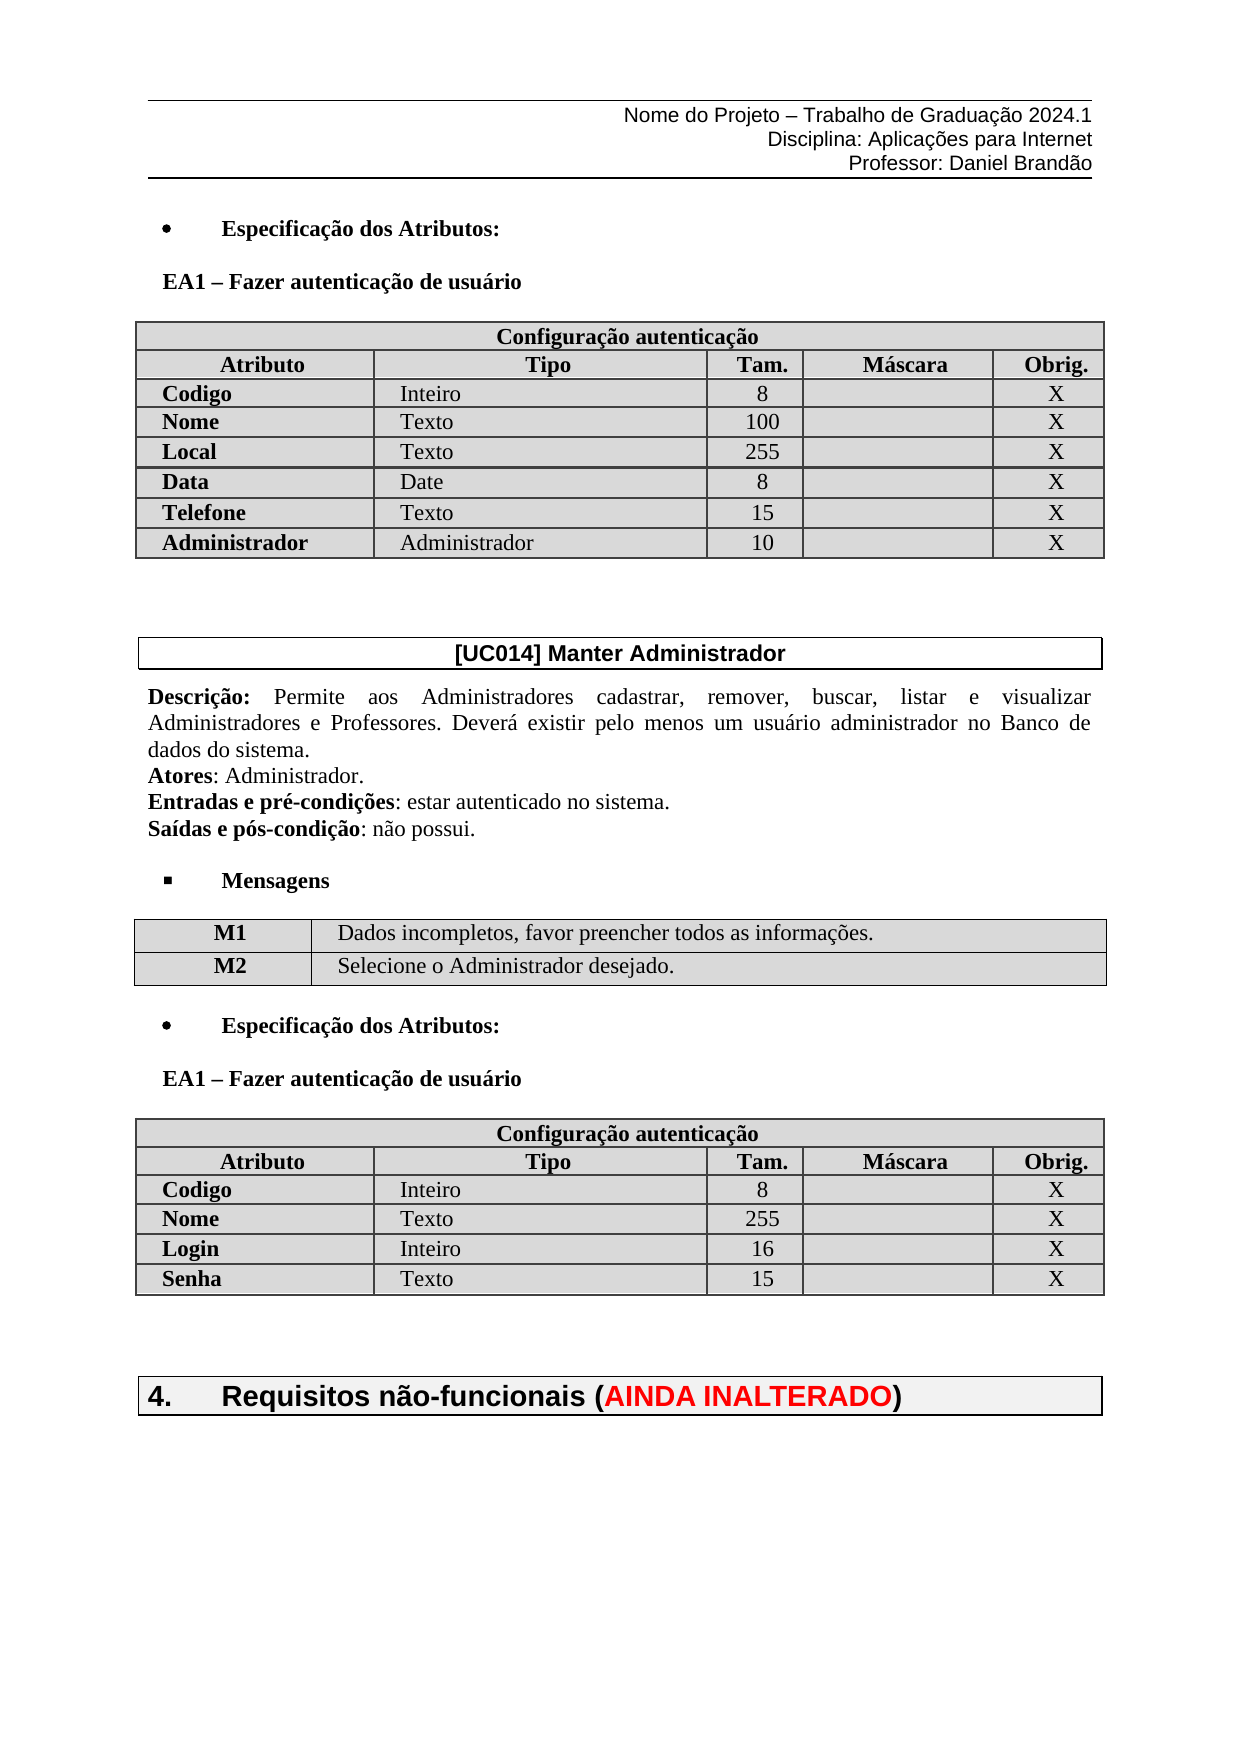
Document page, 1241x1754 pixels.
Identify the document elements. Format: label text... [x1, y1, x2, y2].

table_cell Inteiro [375, 380, 706, 406]
text Descrição: Permite aos Administradores cadastrar, remover, buscar, listar e visualizar Administradores e Professores. Deverá existir pelo menos um usuário administrador no Banco de dados do sistema. [148, 683, 1092, 762]
table_cell Obrig. [994, 1148, 1103, 1174]
table_cell [804, 380, 992, 406]
table_cell Tam. [708, 351, 802, 377]
table_cell Administrador [137, 529, 373, 557]
table_cell 8 [708, 380, 802, 406]
table_cell X [994, 1235, 1103, 1263]
table_header Configuração autenticação [137, 1120, 1103, 1146]
table_cell Texto [375, 438, 706, 466]
table_cell X [994, 529, 1103, 557]
table_cell Texto [375, 499, 706, 527]
table_cell [804, 1176, 992, 1203]
table_cell Texto [375, 408, 706, 436]
table_cell X [994, 499, 1103, 527]
table_cell Máscara [804, 1148, 992, 1174]
table_cell Tipo [375, 1148, 706, 1174]
table_header Configuração autenticação [137, 323, 1103, 349]
list Mensagens [162, 867, 1092, 894]
table_cell 15 [708, 1265, 802, 1293]
table_cell X [994, 1205, 1103, 1233]
table_cell Inteiro [375, 1176, 706, 1203]
list Especificação dos Atributos: [162, 215, 1078, 242]
table_cell Tipo [375, 351, 706, 377]
table_cell Login [137, 1235, 373, 1263]
table_cell X [994, 469, 1103, 497]
table_cell Tam. [708, 1148, 802, 1174]
table_header Dados incompletos, favor preencher todos as informações. [312, 920, 1106, 952]
table_cell Atributo [137, 351, 373, 377]
subtitle Requisitos não-funcionais (AINDA INALTERADO) [139, 1377, 1101, 1414]
table_cell Administrador [375, 529, 706, 557]
table_cell Obrig. [994, 351, 1103, 377]
table_cell [804, 529, 992, 557]
table_cell Inteiro [375, 1235, 706, 1263]
table_cell [804, 408, 992, 436]
text EA1 – Fazer autenticação de usuário [162, 268, 1078, 294]
text Saídas e pós-condição: não possui. [148, 815, 1092, 841]
table_cell Nome [137, 1205, 373, 1233]
table_cell [804, 1205, 992, 1233]
table_cell X [994, 380, 1103, 406]
table_cell 255 [708, 438, 802, 466]
table_cell Telefone [137, 499, 373, 527]
table_cell 8 [708, 1176, 802, 1203]
table_cell Texto [375, 1265, 706, 1293]
table_cell 15 [708, 499, 802, 527]
text Entradas e pré-condições: estar autenticado no sistema. [148, 788, 1092, 815]
table_cell Texto [375, 1205, 706, 1233]
table_cell 255 [708, 1205, 802, 1233]
table_cell X [994, 408, 1103, 436]
table_cell [804, 1235, 992, 1263]
table_cell X [994, 1265, 1103, 1293]
table_cell Codigo [137, 380, 373, 406]
list Especificação dos Atributos: [162, 1012, 1078, 1038]
table_cell [804, 1265, 992, 1293]
table_cell Atributo [137, 1148, 373, 1174]
table_cell 16 [708, 1235, 802, 1263]
table_cell 10 [708, 529, 802, 557]
table_cell 100 [708, 408, 802, 436]
table_cell X [994, 1176, 1103, 1203]
table_cell 8 [708, 469, 802, 497]
table_cell Data [137, 469, 373, 497]
table_cell M2 [135, 953, 311, 985]
table_cell [804, 438, 992, 466]
table_cell X [994, 438, 1103, 466]
table_cell Codigo [137, 1176, 373, 1203]
table_cell [804, 469, 992, 497]
table_cell Máscara [804, 351, 992, 377]
table_cell Nome [137, 408, 373, 436]
table_cell [804, 499, 992, 527]
table_header M1 [135, 920, 311, 952]
table_cell Date [375, 469, 706, 497]
text Atores: Administrador. [148, 762, 1092, 788]
text EA1 – Fazer autenticação de usuário [162, 1065, 1078, 1091]
table_cell Selecione o Administrador desejado. [312, 953, 1106, 985]
table_cell Senha [137, 1265, 373, 1293]
table_cell Local [137, 438, 373, 466]
text [UC014] Manter Administrador [139, 638, 1101, 668]
